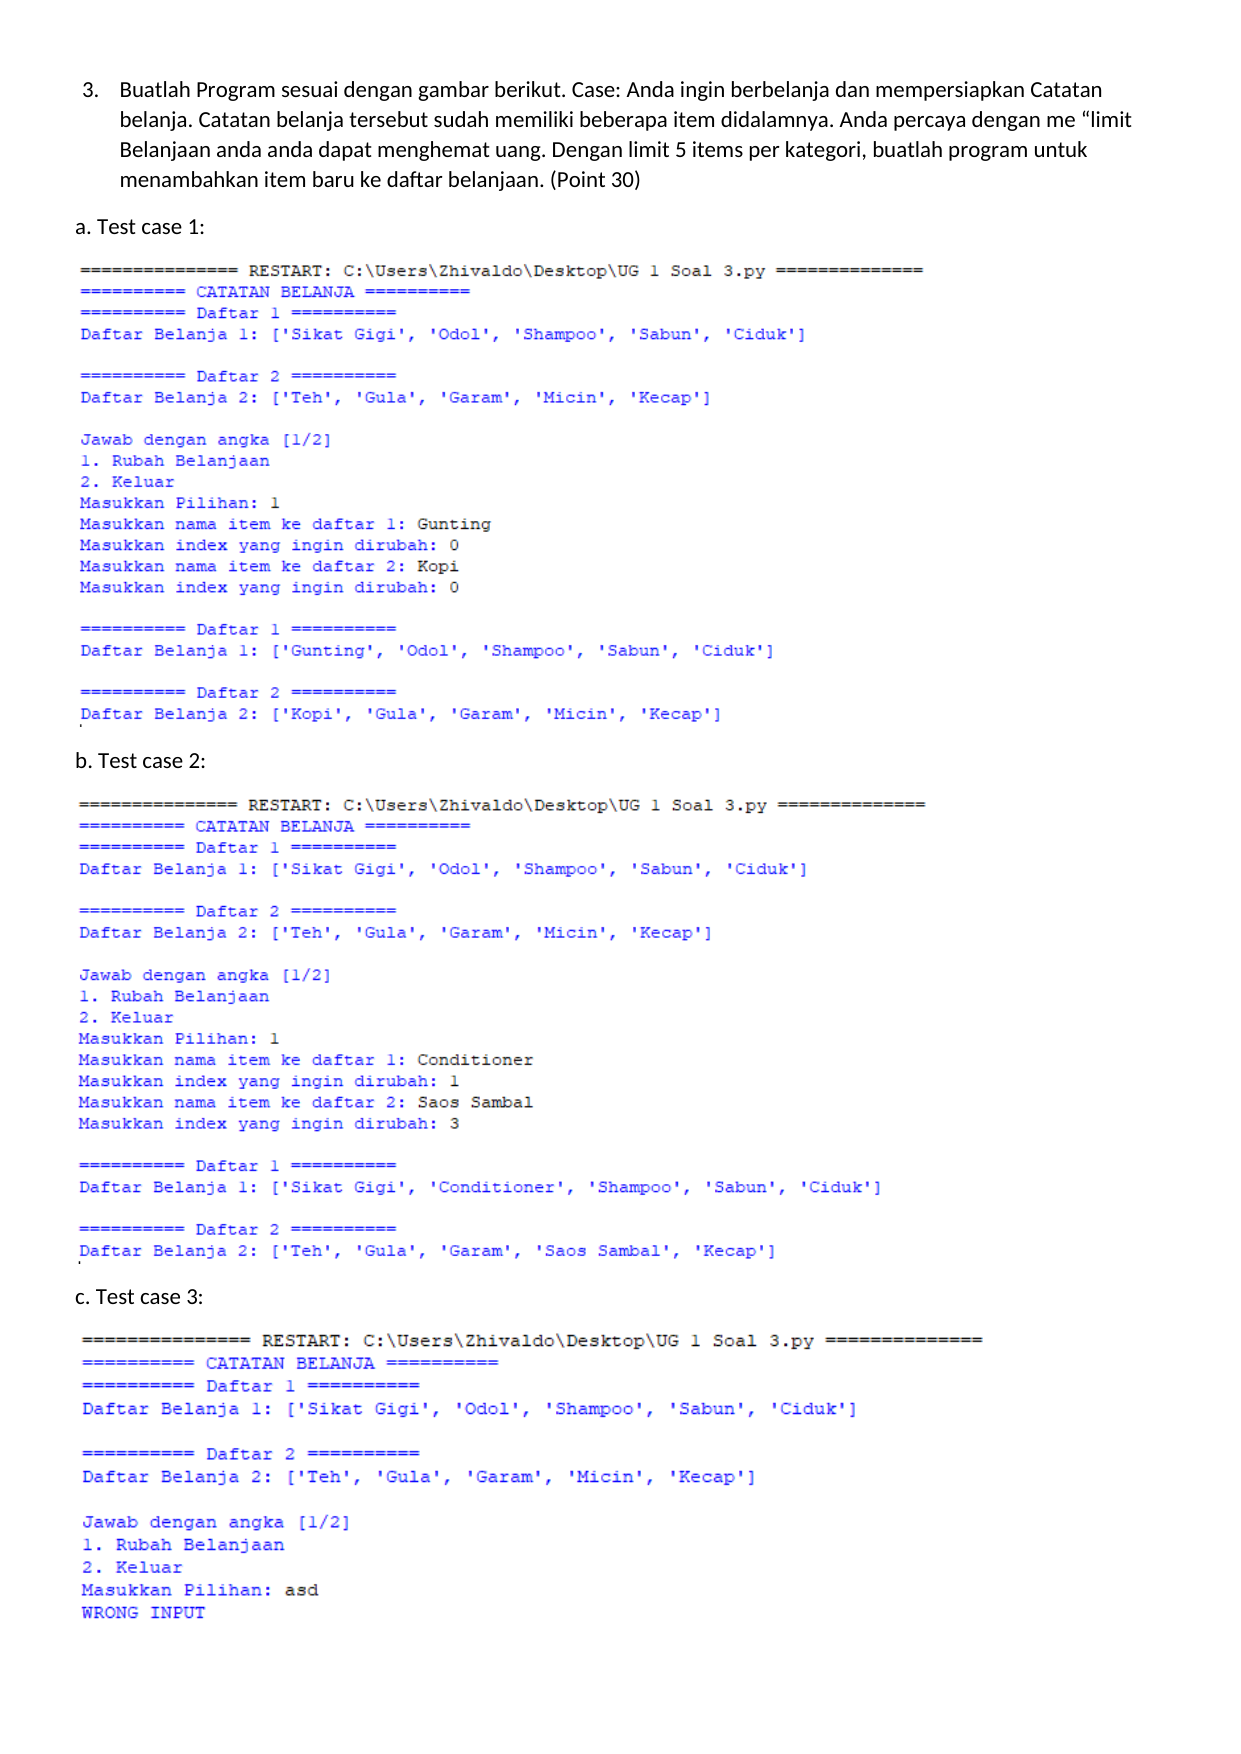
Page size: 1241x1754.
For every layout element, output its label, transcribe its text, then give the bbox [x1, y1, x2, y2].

text b. Test case 2: [75, 746, 1165, 774]
list Buatlah Program sesuai dengan gambar berikut. Case: Anda ingin berbelanja dan mempersiapkan Catatan belanja. Catatan belanja tersebut sudah memiliki beberapa item didalamnya. Anda percaya dengan me “limit Belanjaan anda anda dapat menghemat uang. Dengan limit 5 items per kategori, buatlah program untuk menambahkan item baru ke daftar belanjaan. (Point 30) [82, 75, 1165, 194]
picture [75, 259, 930, 727]
text a. Test case 1: [75, 212, 1165, 241]
text c. Test case 3: [75, 1282, 1165, 1310]
picture [75, 792, 931, 1264]
picture [75, 1328, 990, 1624]
